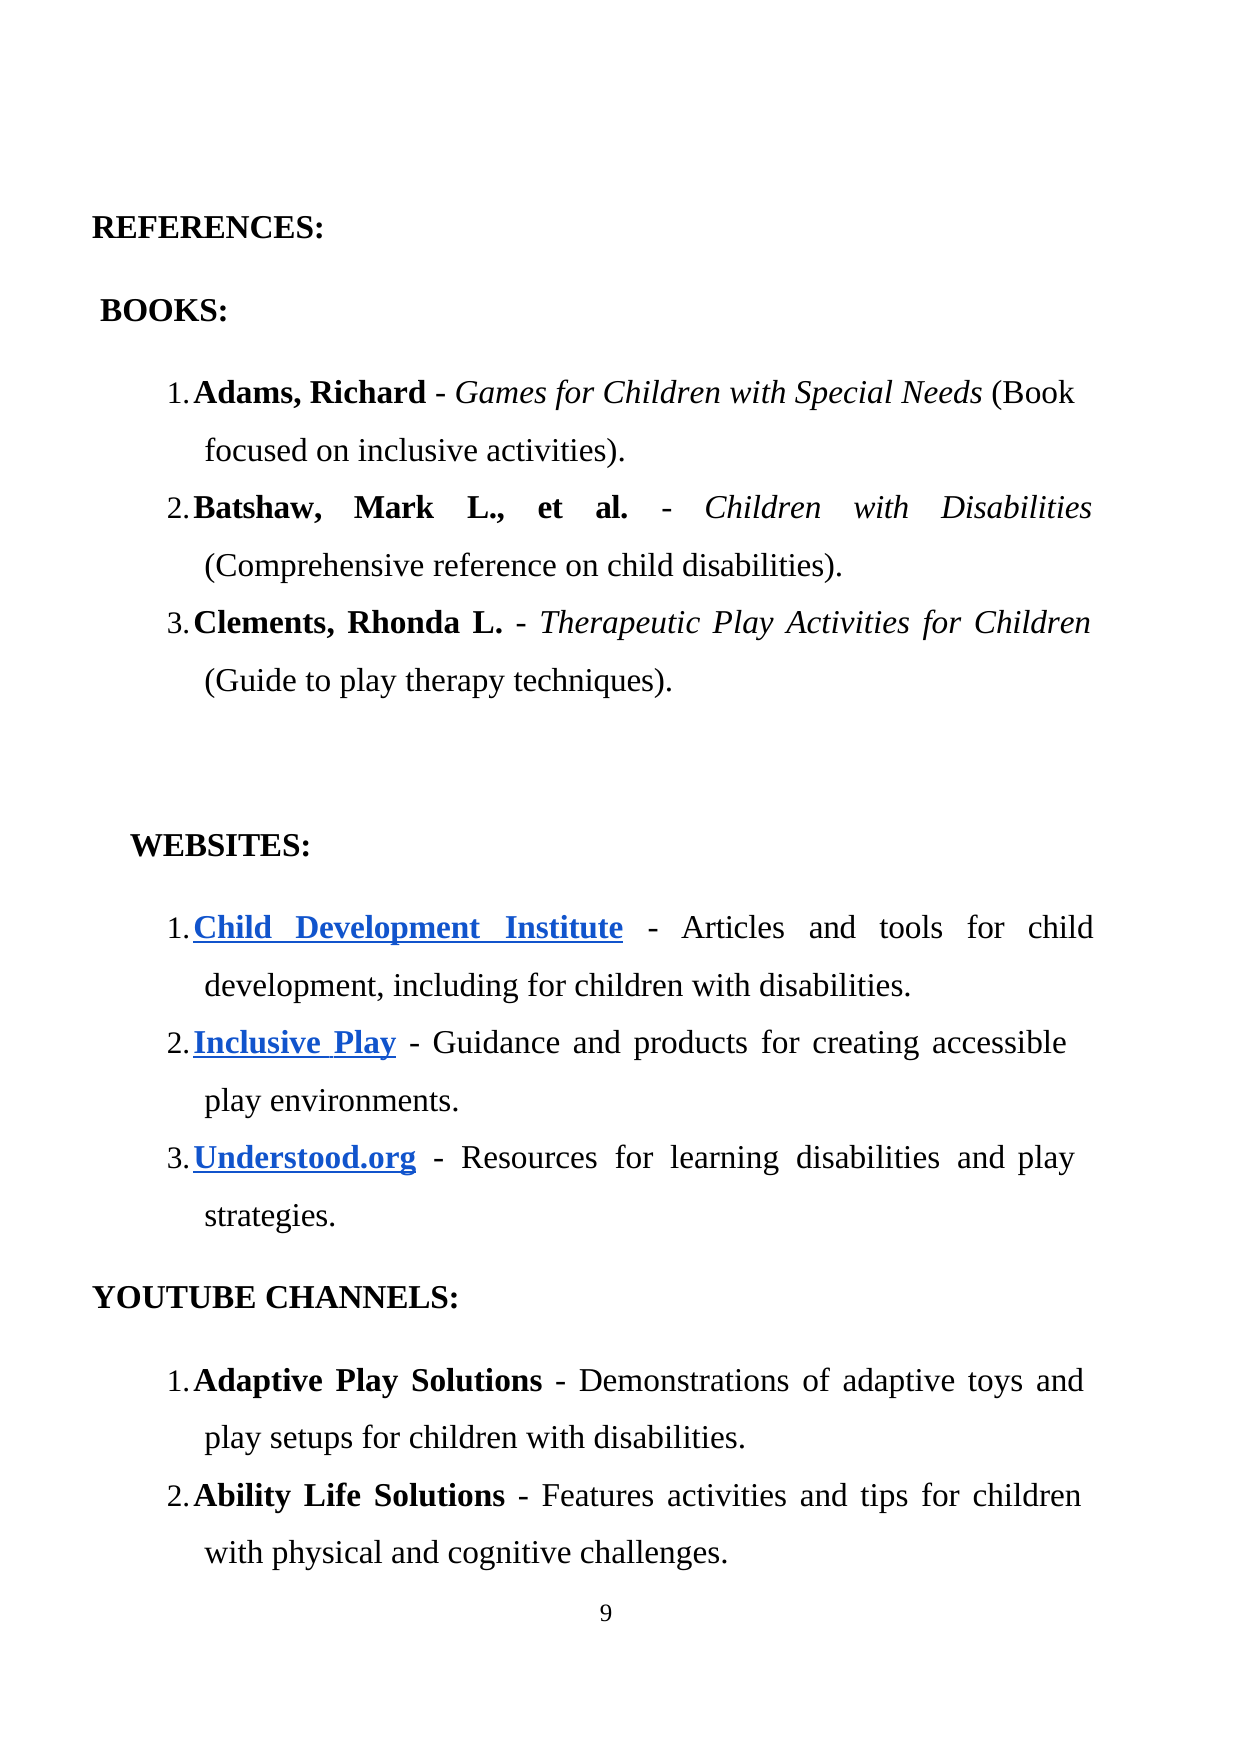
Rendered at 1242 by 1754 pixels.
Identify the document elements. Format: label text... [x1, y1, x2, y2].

list Child Development Institute - Articles and tools for child development, including for children with disabilities. [167, 907, 1094, 1003]
list Inclusive Play - Guidance and products for creating accessible play environments. [167, 1022, 1095, 1118]
list Ability Life Solutions - Features activities and tips for children with physical and cognitive challenges. [167, 1475, 1096, 1571]
list Adams, Richard - Games for Children with Special Needs (Book focused on inclusive activities). [167, 372, 1095, 468]
list Clements, Rhonda L. - Therapeutic Play Activities for Children [167, 602, 1187, 641]
text (Comprehensive reference on child disabilities). [204, 545, 1187, 583]
list Batshaw, Mark L., et al. - Children with Disabilities [167, 487, 1187, 526]
subtitle WEBSITES: [129, 825, 1187, 863]
list Understood.org - Resources for learning disabilities and play strategies. [167, 1137, 1096, 1233]
text BOOKS: [100, 290, 1187, 328]
text 9 [81, 1598, 1131, 1626]
text (Guide to play therapy techniques). [204, 660, 1187, 698]
subtitle REFERENCES: [92, 207, 1187, 246]
subtitle YOUTUBE CHANNELS: [92, 1277, 1187, 1316]
list Adaptive Play Solutions - Demonstrations of adaptive toys and play setups for children with disabilities. [167, 1360, 1096, 1456]
